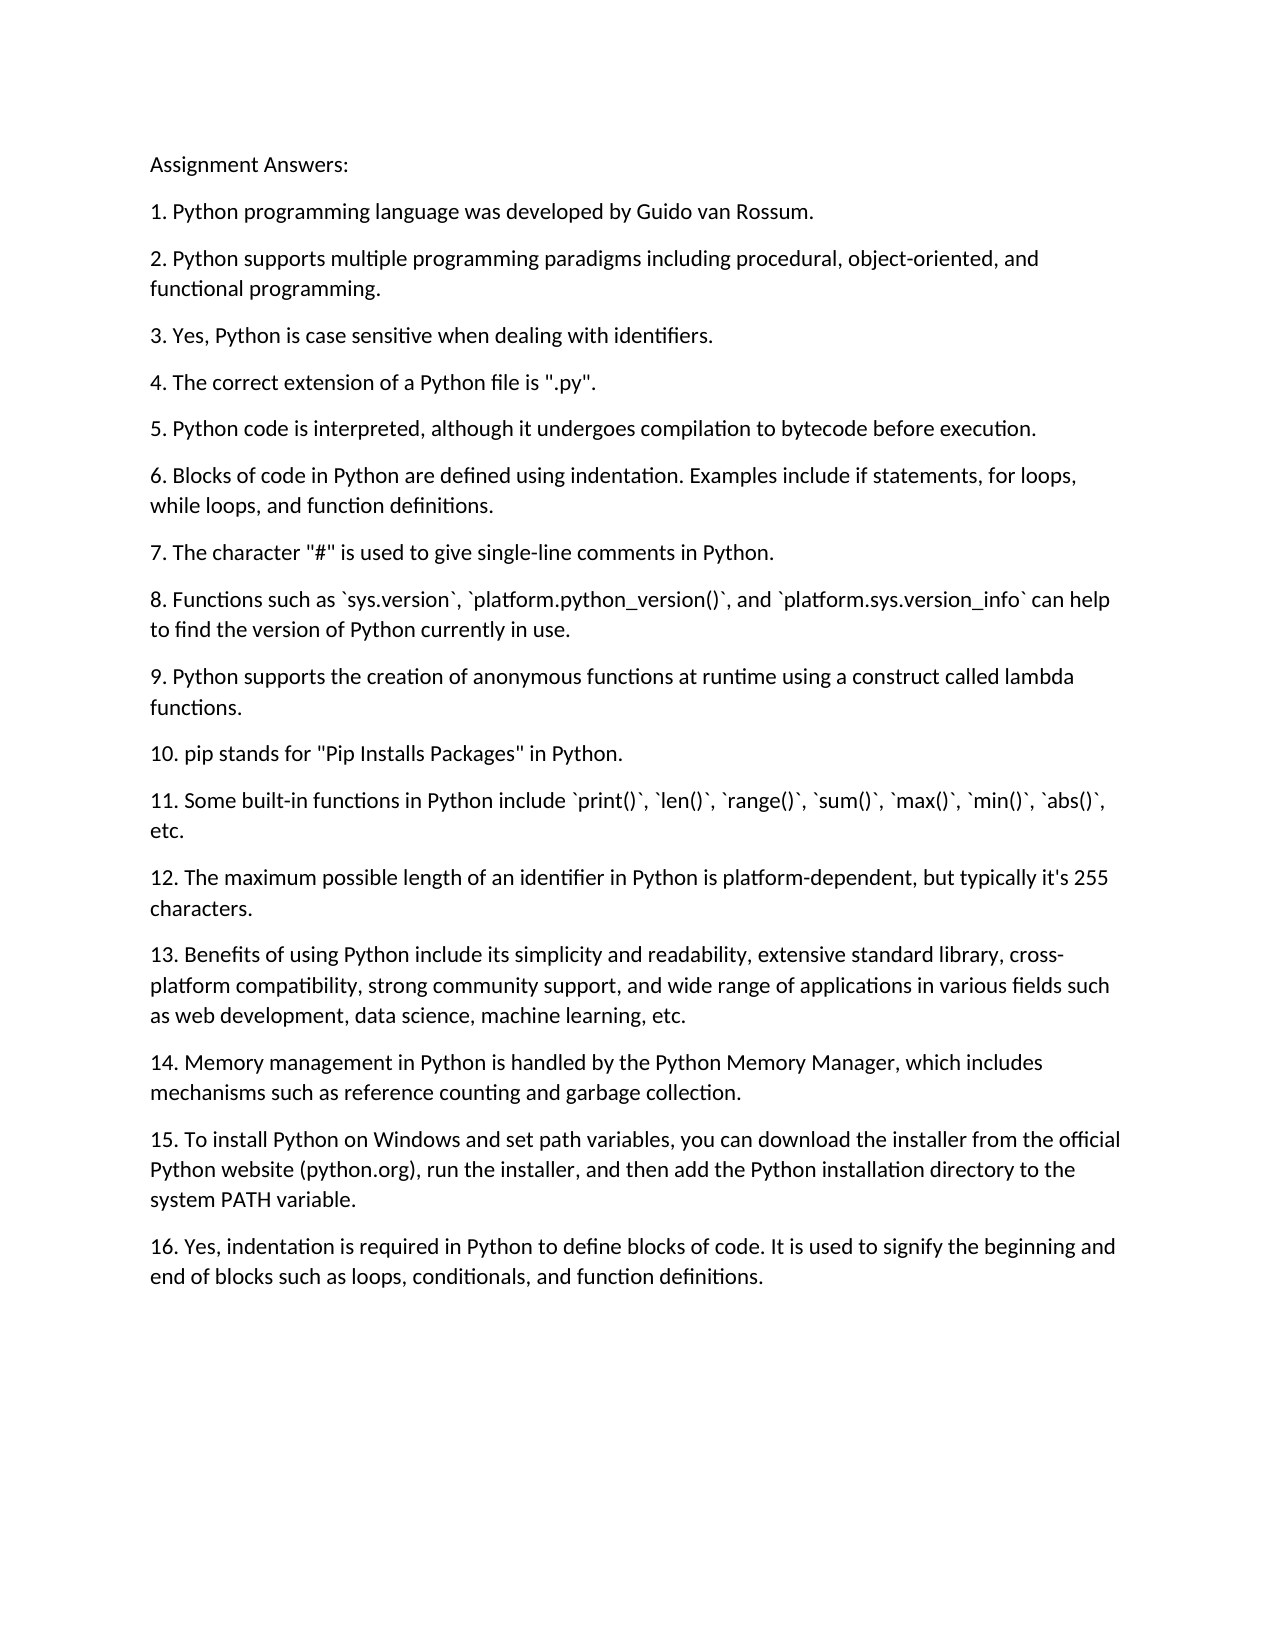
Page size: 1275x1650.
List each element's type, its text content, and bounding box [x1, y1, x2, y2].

text 12. The maximum possible length of an identifier in Python is platform-dependent, but typically it's 255 characters. [150, 863, 1125, 922]
text 10. pip stands for "Pip Installs Packages" in Python. [150, 739, 1125, 768]
text 14. Memory management in Python is handled by the Python Memory Manager, which includes mechanisms such as reference counting and garbage collection. [150, 1048, 1125, 1106]
text 11. Some built-in functions in Python include `print()`, `len()`, `range()`, `sum()`, `max()`, `min()`, `abs()`, etc. [150, 786, 1125, 845]
text 9. Python supports the creation of anonymous functions at runtime using a construct called lambda functions. [150, 662, 1125, 721]
text 13. Benefits of using Python include its simplicity and readability, extensive standard library, cross-platform compatibility, strong community support, and wide range of applications in various fields such as web development, data science, machine learning, etc. [150, 941, 1125, 1029]
text 3. Yes, Python is case sensitive when dealing with identifiers. [150, 321, 1125, 349]
text 15. To install Python on Windows and set path variables, you can download the installer from the official Python website (python.org), run the installer, and then add the Python installation directory to the system PATH variable. [150, 1125, 1125, 1213]
text 7. The character "#" is used to give single-line comments in Python. [150, 538, 1125, 567]
text 2. Python supports multiple programming paradigms including procedural, object-oriented, and functional programming. [150, 244, 1125, 302]
text 5. Python code is interpreted, although it undergoes compilation to bytecode before execution. [150, 414, 1125, 443]
text Assignment Answers: [150, 150, 1125, 178]
text 1. Python programming language was developed by Guido van Rossum. [150, 197, 1125, 225]
text 8. Functions such as `sys.version`, `platform.python_version()`, and `platform.sys.version_info` can help to find the version of Python currently in use. [150, 585, 1125, 644]
text 16. Yes, indentation is required in Python to define blocks of code. It is used to signify the beginning and end of blocks such as loops, conditionals, and function definitions. [150, 1232, 1125, 1291]
text 4. The correct extension of a Python file is ".py". [150, 368, 1125, 396]
text 6. Blocks of code in Python are defined using indentation. Examples include if statements, for loops, while loops, and function definitions. [150, 461, 1125, 520]
